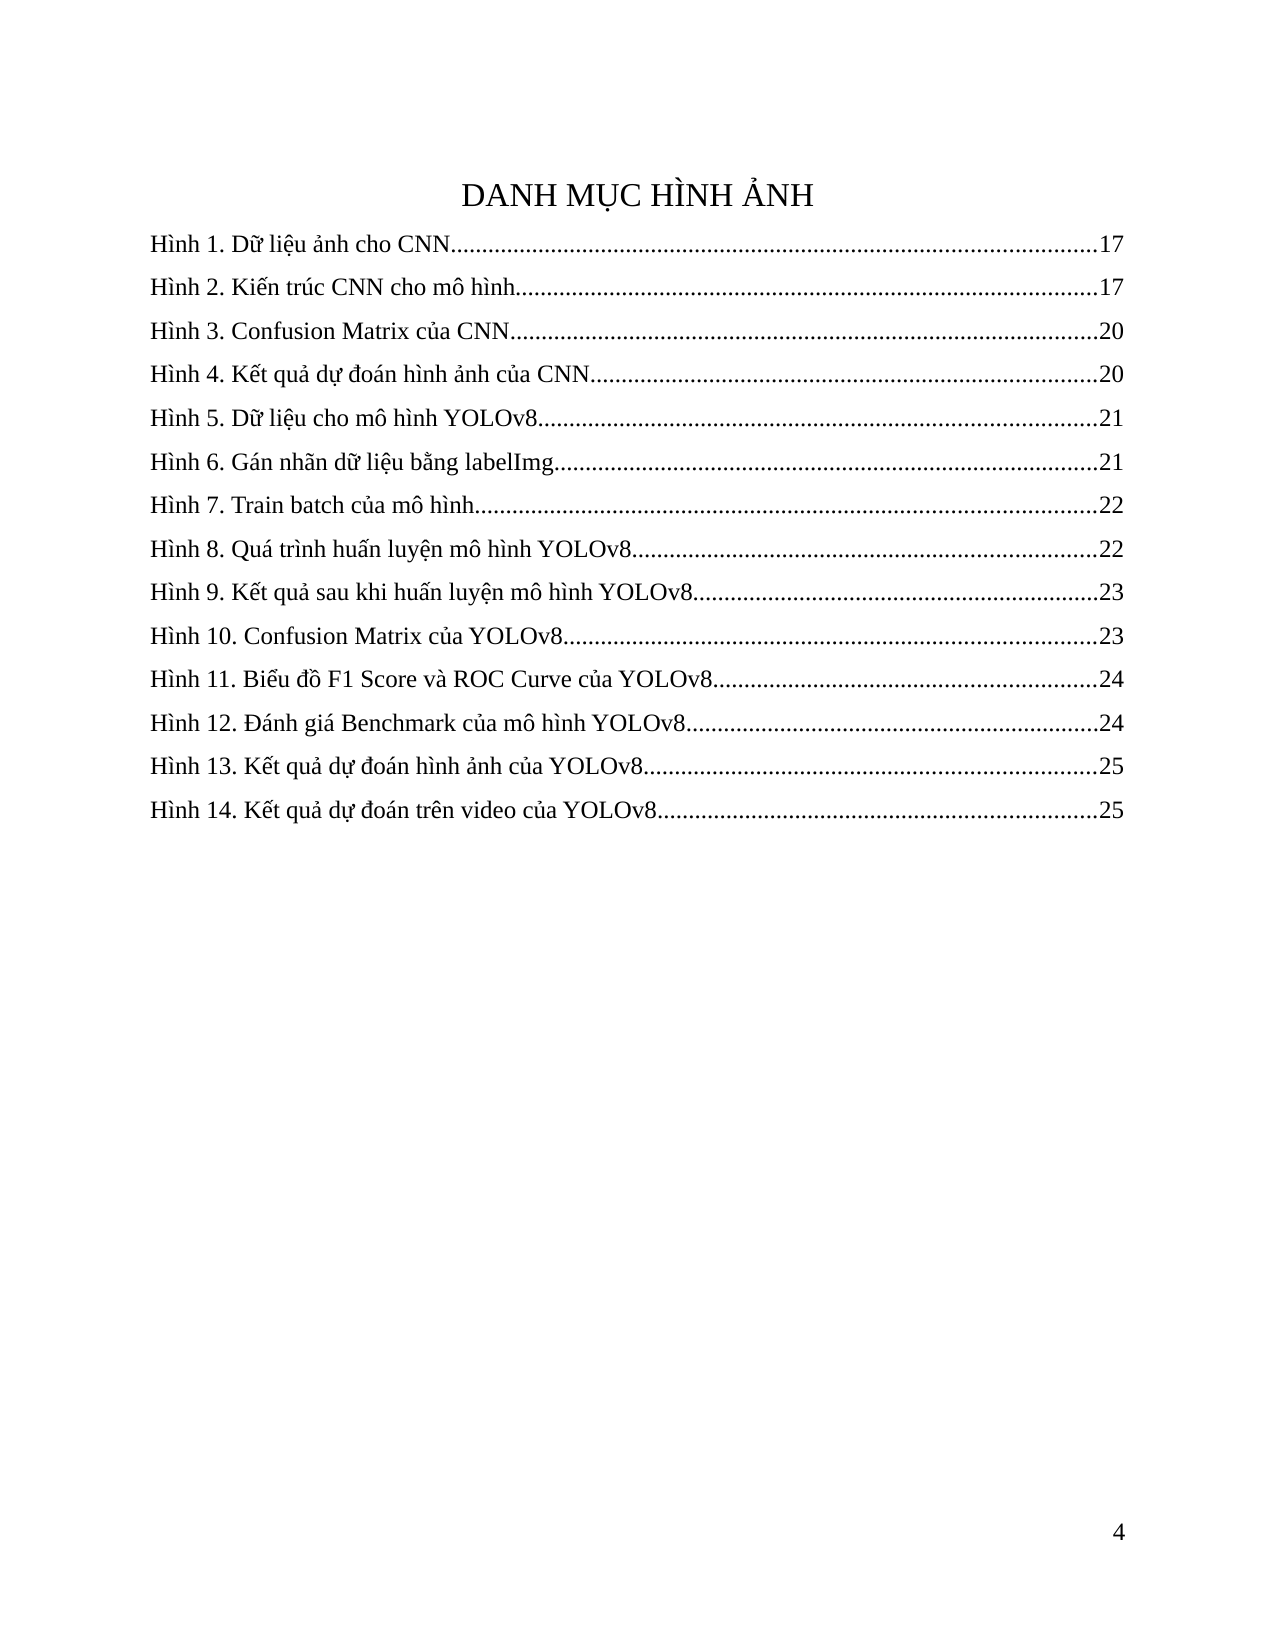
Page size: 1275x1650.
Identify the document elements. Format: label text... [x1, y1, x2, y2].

text Hình 7. Train batch của mô hình 22 [150, 490, 1125, 519]
text Hình 1. Dữ liệu ảnh cho CNN 17 [150, 229, 1125, 258]
text Hình 3. Confusion Matrix của CNN 20 [150, 316, 1125, 345]
subtitle DANH MỤC HÌNH ẢNH [150, 175, 1125, 213]
text Hình 4. Kết quả dự đoán hình ảnh của CNN 20 [150, 359, 1125, 388]
text Hình 12. Đánh giá Benchmark của mô hình YOLOv8 24 [150, 708, 1125, 737]
text Hình 6. Gán nhãn dữ liệu bằng labelImg 21 [150, 447, 1125, 475]
text Hình 13. Kết quả dự đoán hình ảnh của YOLOv8 25 [150, 751, 1125, 780]
text Hình 8. Quá trình huấn luyện mô hình YOLOv8 22 [150, 534, 1125, 562]
text Hình 11. Biểu đồ F1 Score và ROC Curve của YOLOv8 24 [150, 664, 1125, 693]
text Hình 5. Dữ liệu cho mô hình YOLOv8 21 [150, 403, 1125, 432]
text Hình 9. Kết quả sau khi huấn luyện mô hình YOLOv8 23 [150, 577, 1125, 606]
text Hình 2. Kiến trúc CNN cho mô hình 17 [150, 272, 1125, 301]
text Hình 14. Kết quả dự đoán trên video của YOLOv8 25 [150, 795, 1125, 824]
text Hình 10. Confusion Matrix của YOLOv8 23 [150, 621, 1125, 649]
